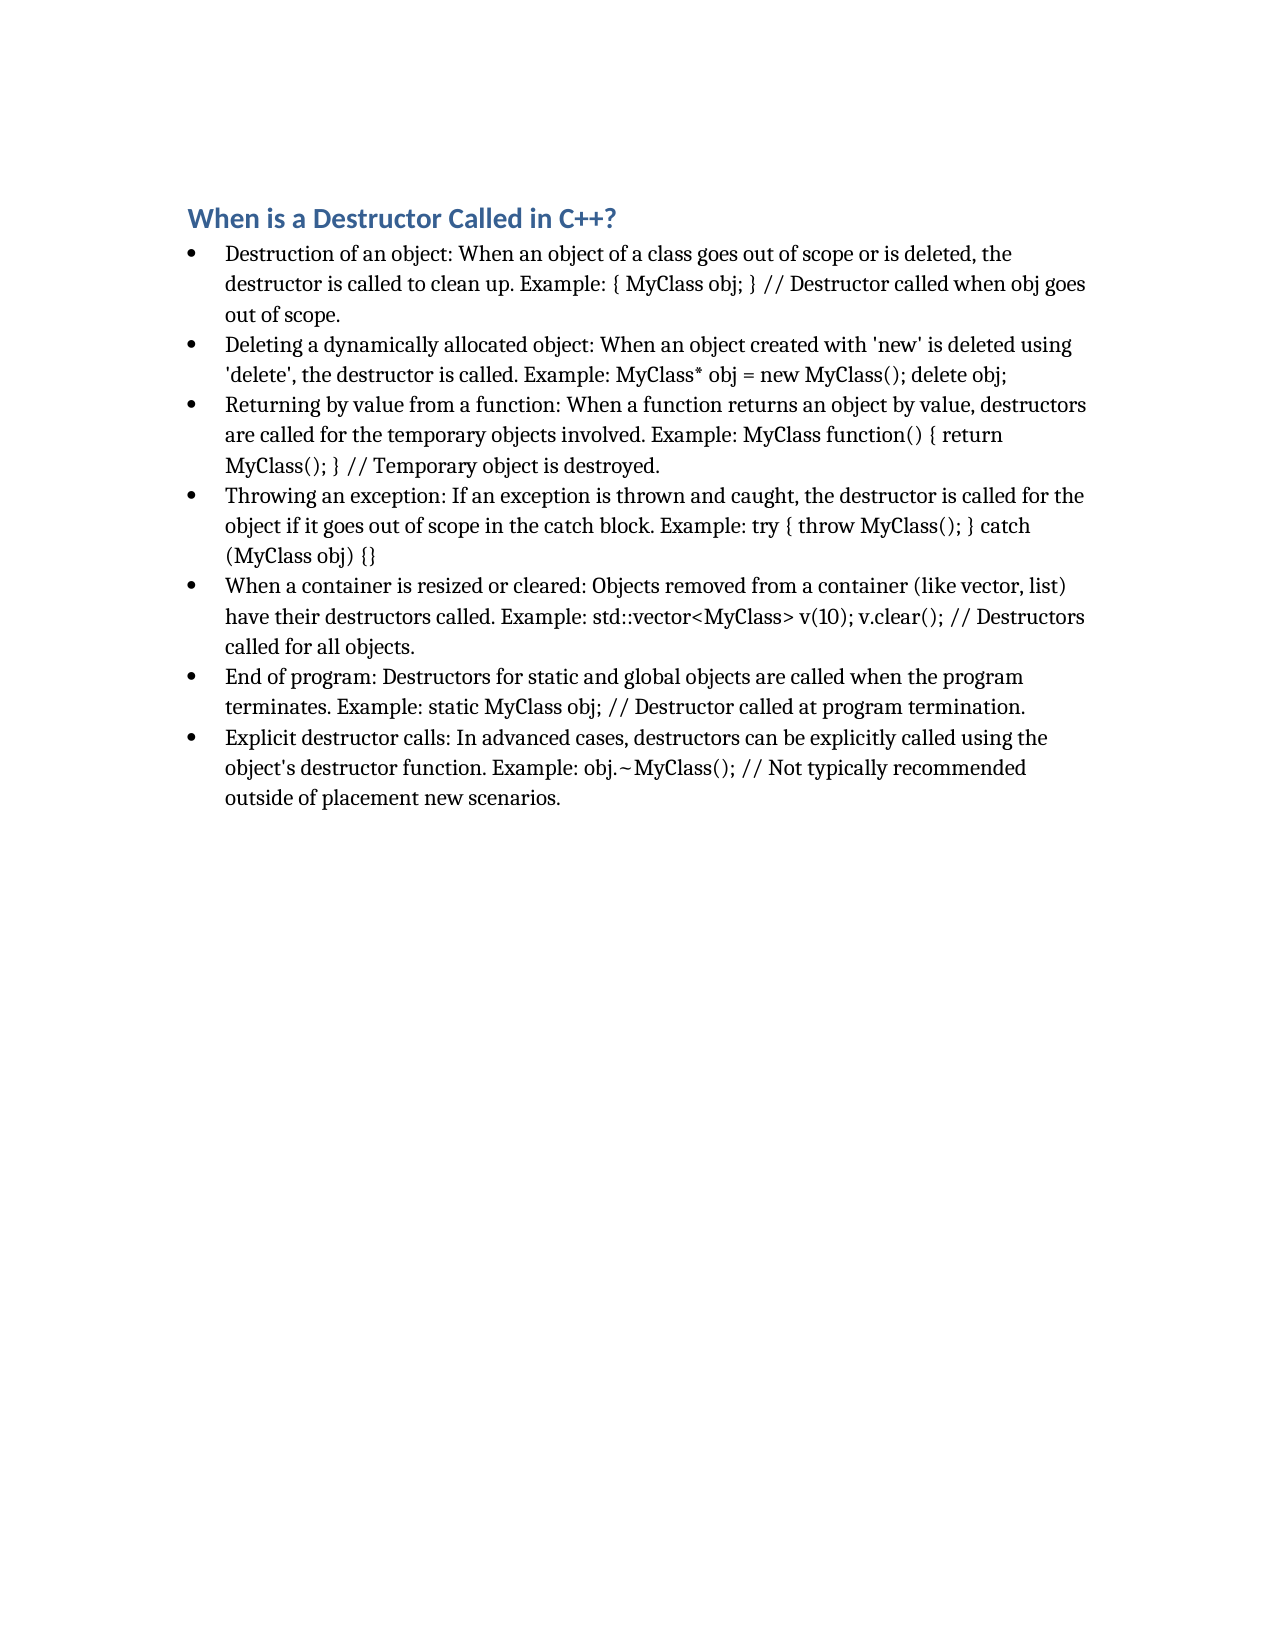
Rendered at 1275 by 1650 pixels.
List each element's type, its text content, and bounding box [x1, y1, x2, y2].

list Explicit destructor calls: In advanced cases, destructors can be explicitly called using the object's destructor function. Example: obj.~MyClass(); // Not typically recommended outside of placement new scenarios. [187, 724, 1087, 811]
list End of program: Destructors for static and global objects are called when the program terminates. Example: static MyClass obj; // Destructor called at program termination. [187, 664, 1087, 720]
subtitle When is a Destructor Called in C++? [187, 200, 1087, 236]
list When a container is resized or cleared: Objects removed from a container (like vector, list) have their destructors called. Example: std::vector<MyClass> v(10); v.clear(); // Destructors called for all objects. [187, 573, 1087, 660]
list Deleting a dynamically allocated object: When an object created with 'new' is deleted using 'delete', the destructor is called. Example: MyClass* obj = new MyClass(); delete obj; [187, 332, 1087, 388]
list Returning by value from a function: When a function returns an object by value, destructors are called for the temporary objects involved. Example: MyClass function() { return MyClass(); } // Temporary object is destroyed. [187, 392, 1087, 479]
list Destruction of an object: When an object of a class goes out of scope or is deleted, the destructor is called to clean up. Example: { MyClass obj; } // Destructor called when obj goes out of scope. [187, 241, 1087, 328]
list Throwing an exception: If an exception is thrown and caught, the destructor is called for the object if it goes out of scope in the catch block. Example: try { throw MyClass(); } catch (MyClass obj) {} [187, 483, 1087, 569]
